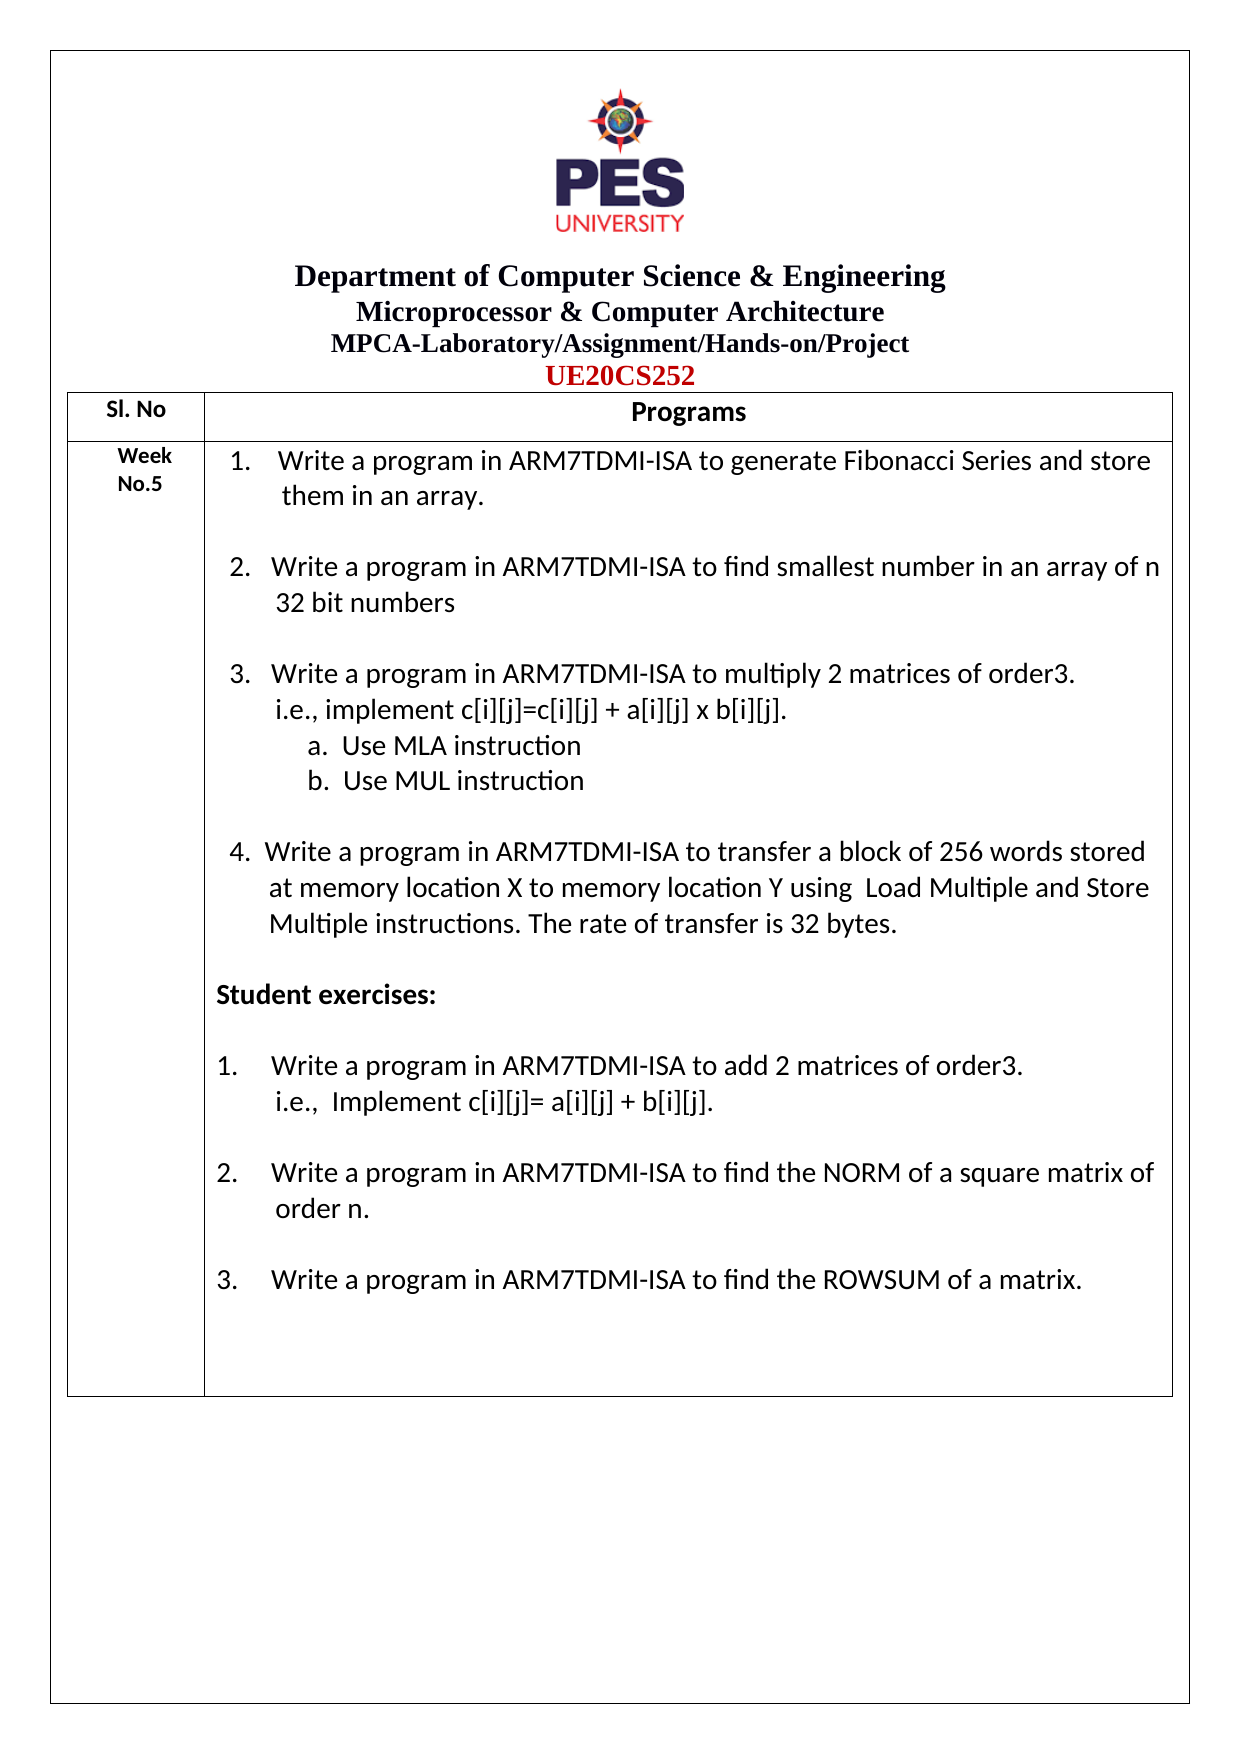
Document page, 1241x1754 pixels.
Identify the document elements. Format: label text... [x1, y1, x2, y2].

text UE20CS252 [150, 358, 1090, 392]
text Microprocessor & Computer Architecture [150, 294, 1090, 327]
table_cell Week No.5 [68, 442, 204, 1396]
picture [556, 88, 684, 232]
table_cell 1. Write a program in ARM7TDMI-ISA to generate Fibonacci Series and store them in an array. 2. Write a program in ARM7TDMI-ISA to find smallest number in an array of n 32 bit numbers 3. Write a program in ARM7TDMI-ISA to multiply 2 matrices of order3. i.e., implement c[i][j]=c[i][j] + a[i][j] x b[i][j]. a. Use MLA instruction b. Use MUL instruction 4. Write a program in ARM7TDMI-ISA to transfer a block of 256 words stored at memory location X to memory location Y using Load Multiple and Store Multiple instructions. The rate of transfer is 32 bytes. Student exercises: 1. Write a program in ARM7TDMI-ISA to add 2 matrices of order3. i.e., Implement c[i][j]= a[i][j] + b[i][j]. 2. Write a program in ARM7TDMI-ISA to find the NORM of a square matrix of order n. 3. Write a program in ARM7TDMI-ISA to find the ROWSUM of a matrix. [205, 442, 1172, 1396]
text MPCA-Laboratory/Assignment/Hands-on/Project [150, 327, 1090, 358]
table_header Sl. No [68, 393, 204, 441]
table_header Programs [205, 393, 1172, 441]
text Department of Computer Science & Engineering [150, 258, 1090, 294]
